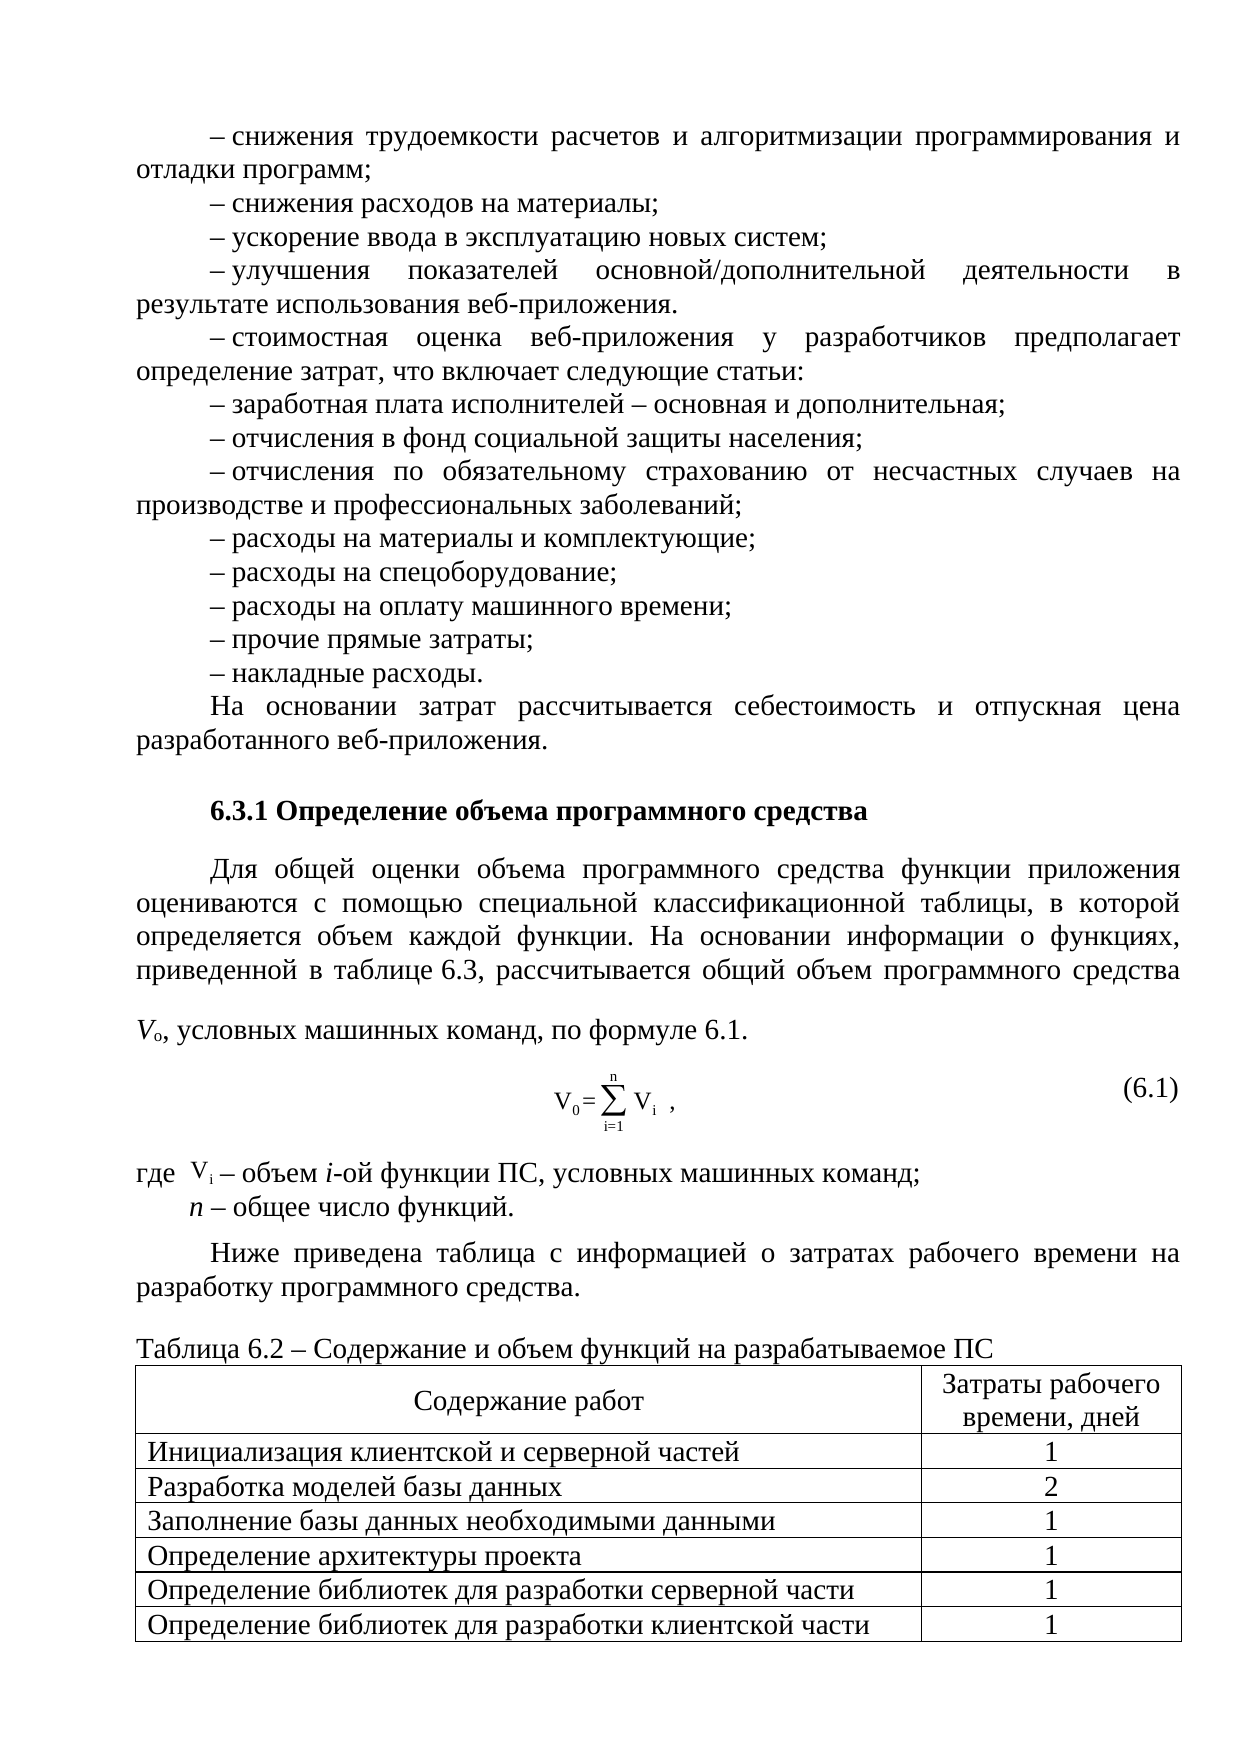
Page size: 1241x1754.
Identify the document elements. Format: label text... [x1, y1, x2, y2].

table_header Содержание работ [136, 1366, 921, 1433]
list накладные расходы. [136, 655, 1181, 688]
list расходы на спецоборудование; [136, 554, 1181, 588]
list улучшения показателей основной/дополнительной деятельности в результате использования веб-приложения. [136, 252, 1181, 319]
subtitle 6.3.1 Определение объема программного средства [136, 793, 1181, 826]
list расходы на материалы и комплектующие; [136, 521, 1181, 554]
table_cell 2 [922, 1469, 1181, 1502]
text Для общей оценки объема программного средства функции приложения оцениваются с помощью специальной классификационной таблицы, в которой определяется объем каждой функции. На основании информации о функциях, приведенной в таблице 6.3, рассчитывается общий объем программного средства Vo, условных машинных команд, по формуле 6.1. [136, 851, 1181, 1046]
table_header (6.1) [1101, 1046, 1190, 1156]
table_cell 1 [922, 1573, 1181, 1606]
table_cell Разработка моделей базы данных [136, 1469, 921, 1502]
list заработная плата исполнителей – основная и дополнительная; [136, 386, 1181, 420]
table_header [127, 1046, 1101, 1156]
text На основании затрат рассчитывается себестоимость и отпускная цена разработанного веб-приложения. [136, 688, 1181, 755]
list снижения трудоемкости расчетов и алгоритмизации программирования и отладки программ; [136, 118, 1181, 185]
list отчисления по обязательному страхованию от несчастных случаев на производстве и профессиональных заболеваний; [136, 453, 1181, 521]
text n – общее число функций. [136, 1189, 1181, 1223]
list расходы на оплату машинного времени; [136, 588, 1181, 621]
text где – объем i-ой функции ПС, условных машинных команд; [136, 1156, 1181, 1189]
list снижения расходов на материалы; [136, 185, 1181, 219]
table_cell Заполнение базы данных необходимыми данными [136, 1503, 921, 1537]
text Ниже приведена таблица с информацией о затратах рабочего времени на разработку программного средства. [136, 1235, 1181, 1302]
table_cell 1 [922, 1607, 1181, 1641]
table_cell Определение библиотек для разработки серверной части [136, 1573, 921, 1606]
table_cell Инициализация клиентской и серверной частей [136, 1434, 921, 1468]
text Таблица 6.2 – Содержание и объем функций на разрабатываемое ПС [136, 1331, 1181, 1365]
table_cell 1 [922, 1538, 1181, 1571]
list стоимостная оценка веб-приложения у разработчиков предполагает определение затрат, что включает следующие статьи: [136, 319, 1181, 386]
table_cell Определение архитектуры проекта [136, 1538, 921, 1571]
list прочие прямые затраты; [136, 621, 1181, 655]
table_cell 1 [922, 1434, 1181, 1468]
table_cell Определение библиотек для разработки клиентской части [136, 1607, 921, 1641]
table_cell 1 [922, 1503, 1181, 1537]
list ускорение ввода в эксплуатацию новых систем; [136, 219, 1181, 252]
table_header Затраты рабочего времени, дней [922, 1366, 1181, 1433]
list отчисления в фонд социальной защиты населения; [136, 420, 1181, 453]
